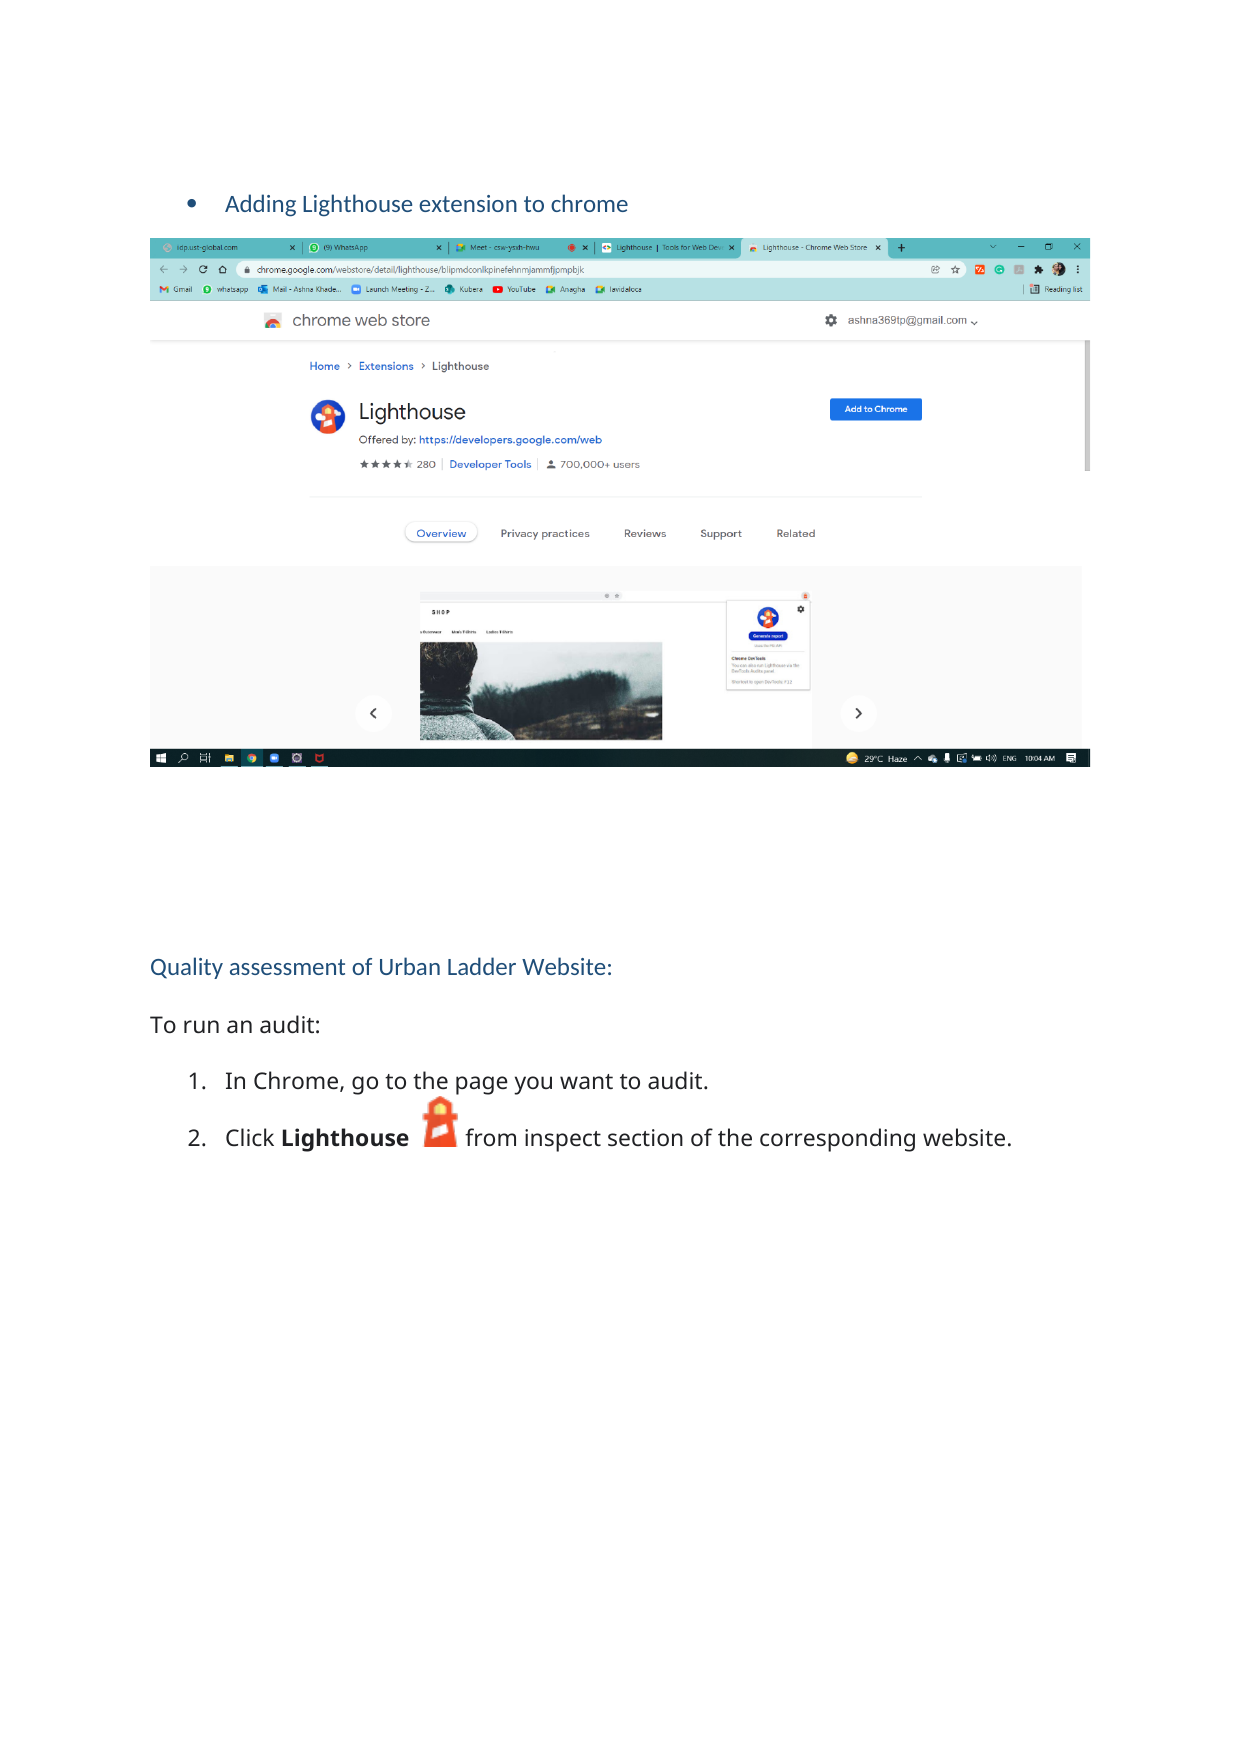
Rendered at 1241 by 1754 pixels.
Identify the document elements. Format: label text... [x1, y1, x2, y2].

list In Chrome, go to the page you want to audit. [187, 1065, 1090, 1096]
picture [415, 1096, 466, 1147]
list Adding Lighthouse extension to chrome [187, 188, 1090, 219]
text To run an audit: [150, 1009, 1090, 1040]
text Quality assessment of Urban Ladder Website: [150, 951, 1090, 982]
picture [150, 238, 1091, 767]
list Click Lighthouse from inspect section of the corresponding website. [187, 1096, 1090, 1153]
